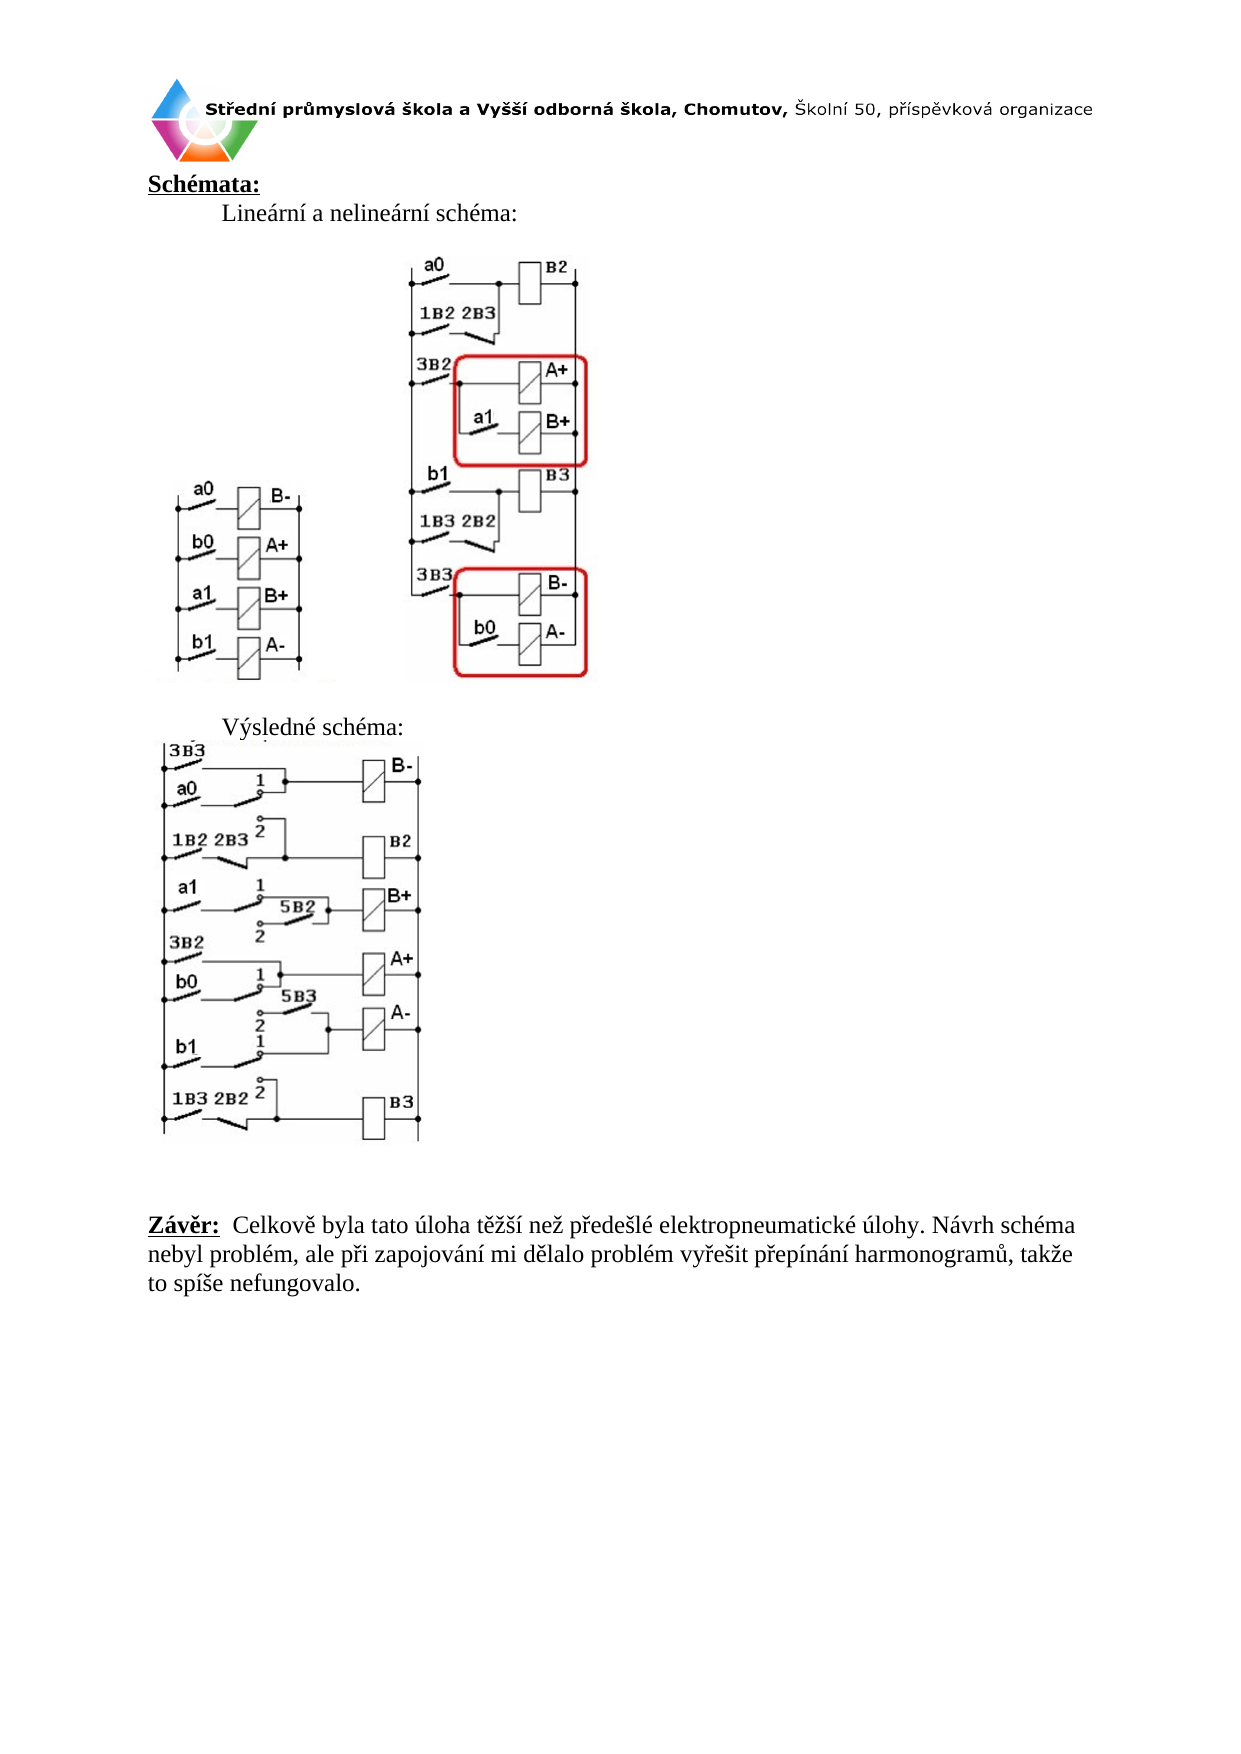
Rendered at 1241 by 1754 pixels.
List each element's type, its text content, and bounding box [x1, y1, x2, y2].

picture [147, 740, 436, 1153]
text Výsledné schéma: [148, 712, 1093, 741]
text Lineární a nelineární schéma: [148, 198, 1093, 226]
picture [147, 73, 1092, 169]
text Závěr: Celkově byla tato úloha těžší než předešlé elektropneumatické úlohy. Návrh schéma nebyl problém, ale při zapojování mi dělalo problém vyřešit přepínání harmonogramů, takže to spíše nefungovalo. [148, 1211, 1093, 1297]
picture [147, 255, 598, 683]
text Schémata: [148, 169, 1093, 198]
